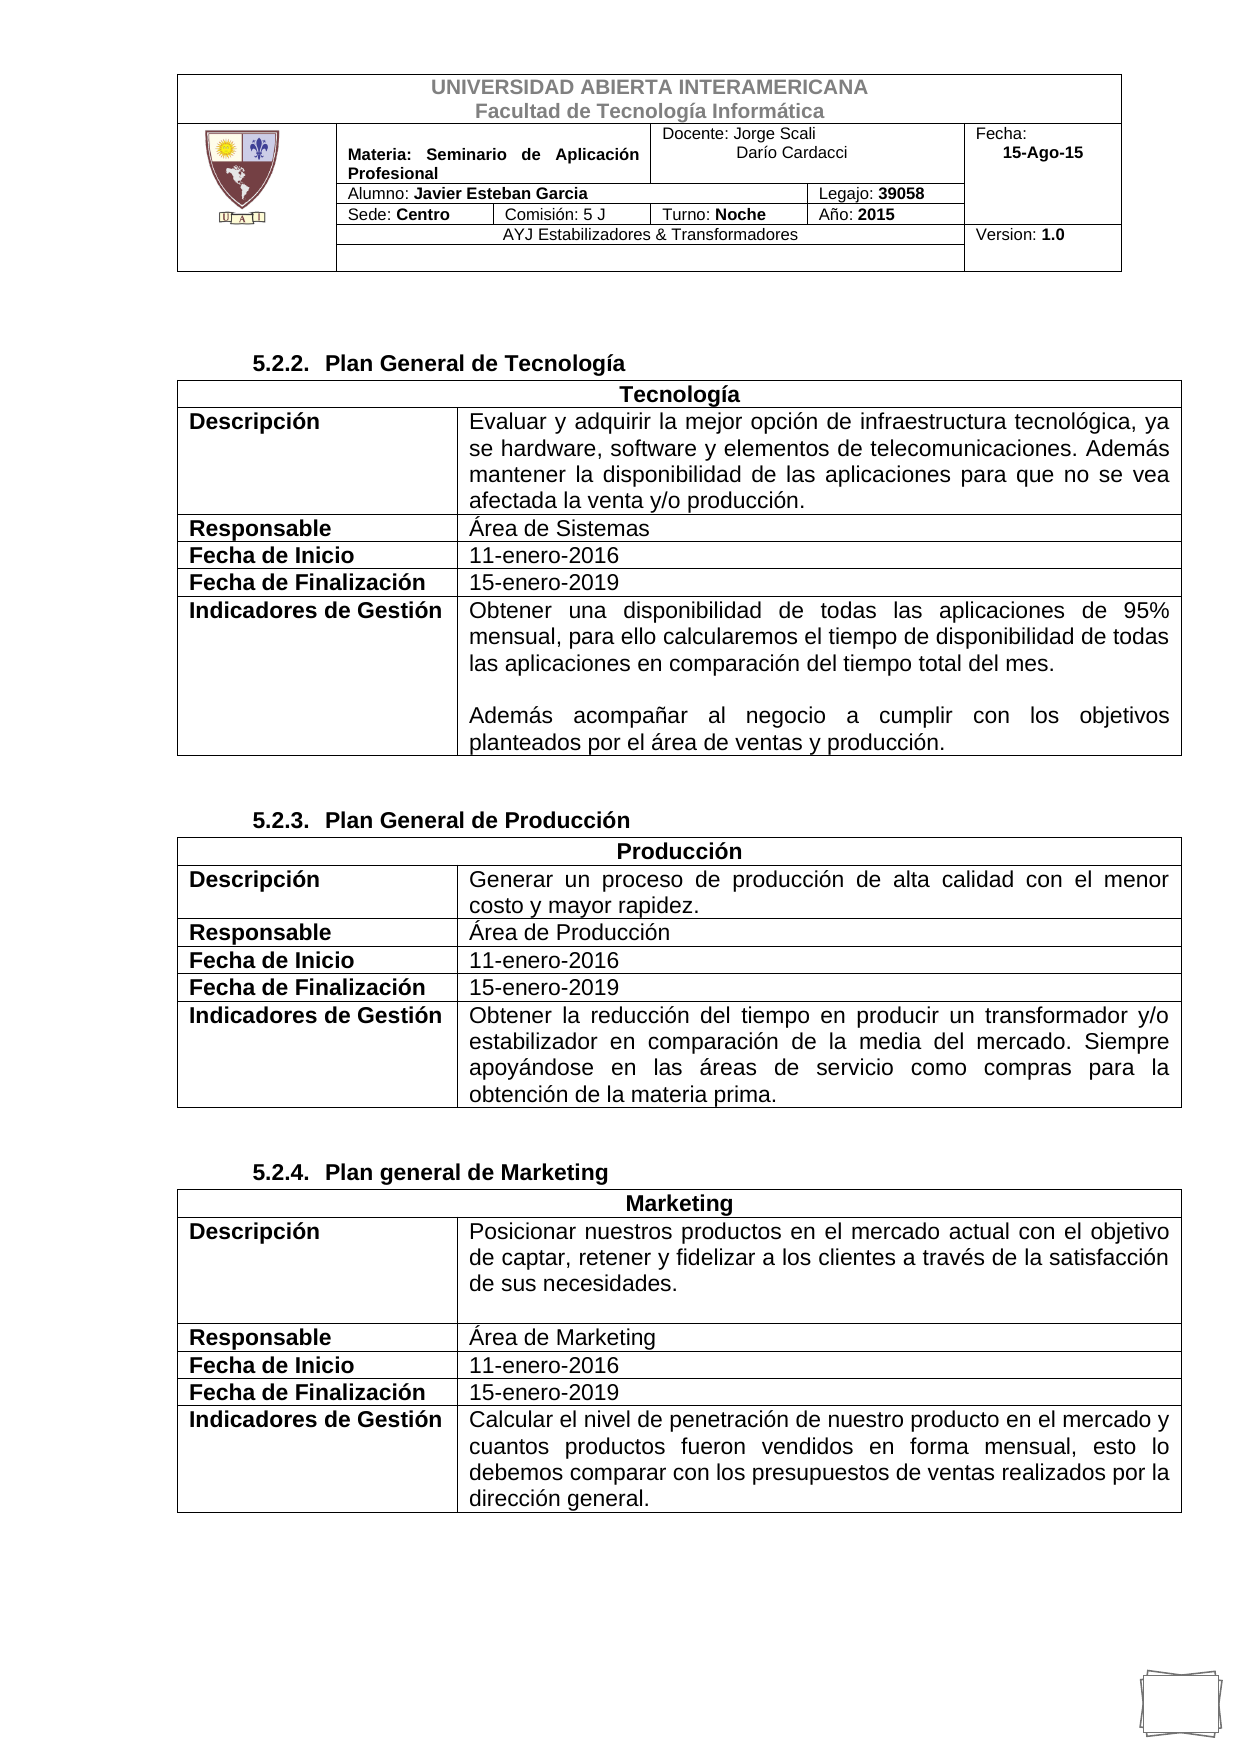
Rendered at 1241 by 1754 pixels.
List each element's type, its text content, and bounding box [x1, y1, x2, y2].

subtitle Plan General de Producción [252, 807, 1122, 833]
table_cell Indicadores de Gestión [178, 1002, 457, 1107]
picture [188, 123, 297, 228]
table_cell Posicionar nuestros productos en el mercado actual con el objetivo de captar, retener y fidelizar a los clientes a través de la satisfacción de sus necesidades. [458, 1218, 1181, 1323]
subtitle Plan general de Marketing [252, 1159, 1122, 1185]
table_cell 11-enero-2016 [458, 1352, 1181, 1378]
table_cell 11-enero-2016 [458, 947, 1181, 973]
table_cell Fecha de Finalización [178, 974, 457, 1001]
table_cell 15-enero-2019 [458, 974, 1181, 1001]
table_cell Fecha de Finalización [178, 1379, 457, 1405]
table_cell Área de Sistemas [458, 515, 1181, 541]
table_cell Área de Producción [458, 919, 1181, 946]
table_header Producción [178, 838, 1181, 864]
table_cell Responsable [178, 515, 457, 541]
table_cell Responsable [178, 919, 457, 946]
table_cell Calcular el nivel de penetración de nuestro producto en el mercado y cuantos productos fueron vendidos en forma mensual, esto lo debemos comparar con los presupuestos de ventas realizados por la dirección general. [458, 1406, 1181, 1512]
table_cell Responsable [178, 1324, 457, 1351]
table_cell Descripción [178, 408, 457, 513]
table_cell Fecha de Inicio [178, 542, 457, 568]
table_cell Fecha de Inicio [178, 1352, 457, 1378]
table_cell Descripción [178, 1218, 457, 1323]
table_cell 11-enero-2016 [458, 542, 1181, 568]
table_cell Generar un proceso de producción de alta calidad con el menor costo y mayor rapidez. [458, 866, 1181, 918]
table_cell Obtener la reducción del tiempo en producir un transformador y/o estabilizador en comparación de la media del mercado. Siempre apoyándose en las áreas de servicio como compras para la obtención de la materia prima. [458, 1002, 1181, 1107]
table_cell Indicadores de Gestión [178, 597, 457, 755]
table_cell Fecha de Inicio [178, 947, 457, 973]
table_cell Descripción [178, 866, 457, 918]
table_cell 15-enero-2019 [458, 1379, 1181, 1405]
table_cell 15-enero-2019 [458, 569, 1181, 596]
table_cell Evaluar y adquirir la mejor opción de infraestructura tecnológica, ya se hardware, software y elementos de telecomunicaciones. Además mantener la disponibilidad de las aplicaciones para que no se vea afectada la venta y/o producción. [458, 408, 1181, 513]
table_cell Indicadores de Gestión [178, 1406, 457, 1512]
table_cell Obtener una disponibilidad de todas las aplicaciones de 95% mensual, para ello calcularemos el tiempo de disponibilidad de todas las aplicaciones en comparación del tiempo total del mes. Además acompañar al negocio a cumplir con los objetivos planteados por el área de ventas y producción. [458, 597, 1181, 755]
table_cell Fecha de Finalización [178, 569, 457, 596]
table_cell Área de Marketing [458, 1324, 1181, 1351]
table_header Marketing [178, 1190, 1181, 1217]
subtitle Plan General de Tecnología [252, 349, 1122, 376]
table_header Tecnología [178, 381, 1181, 407]
